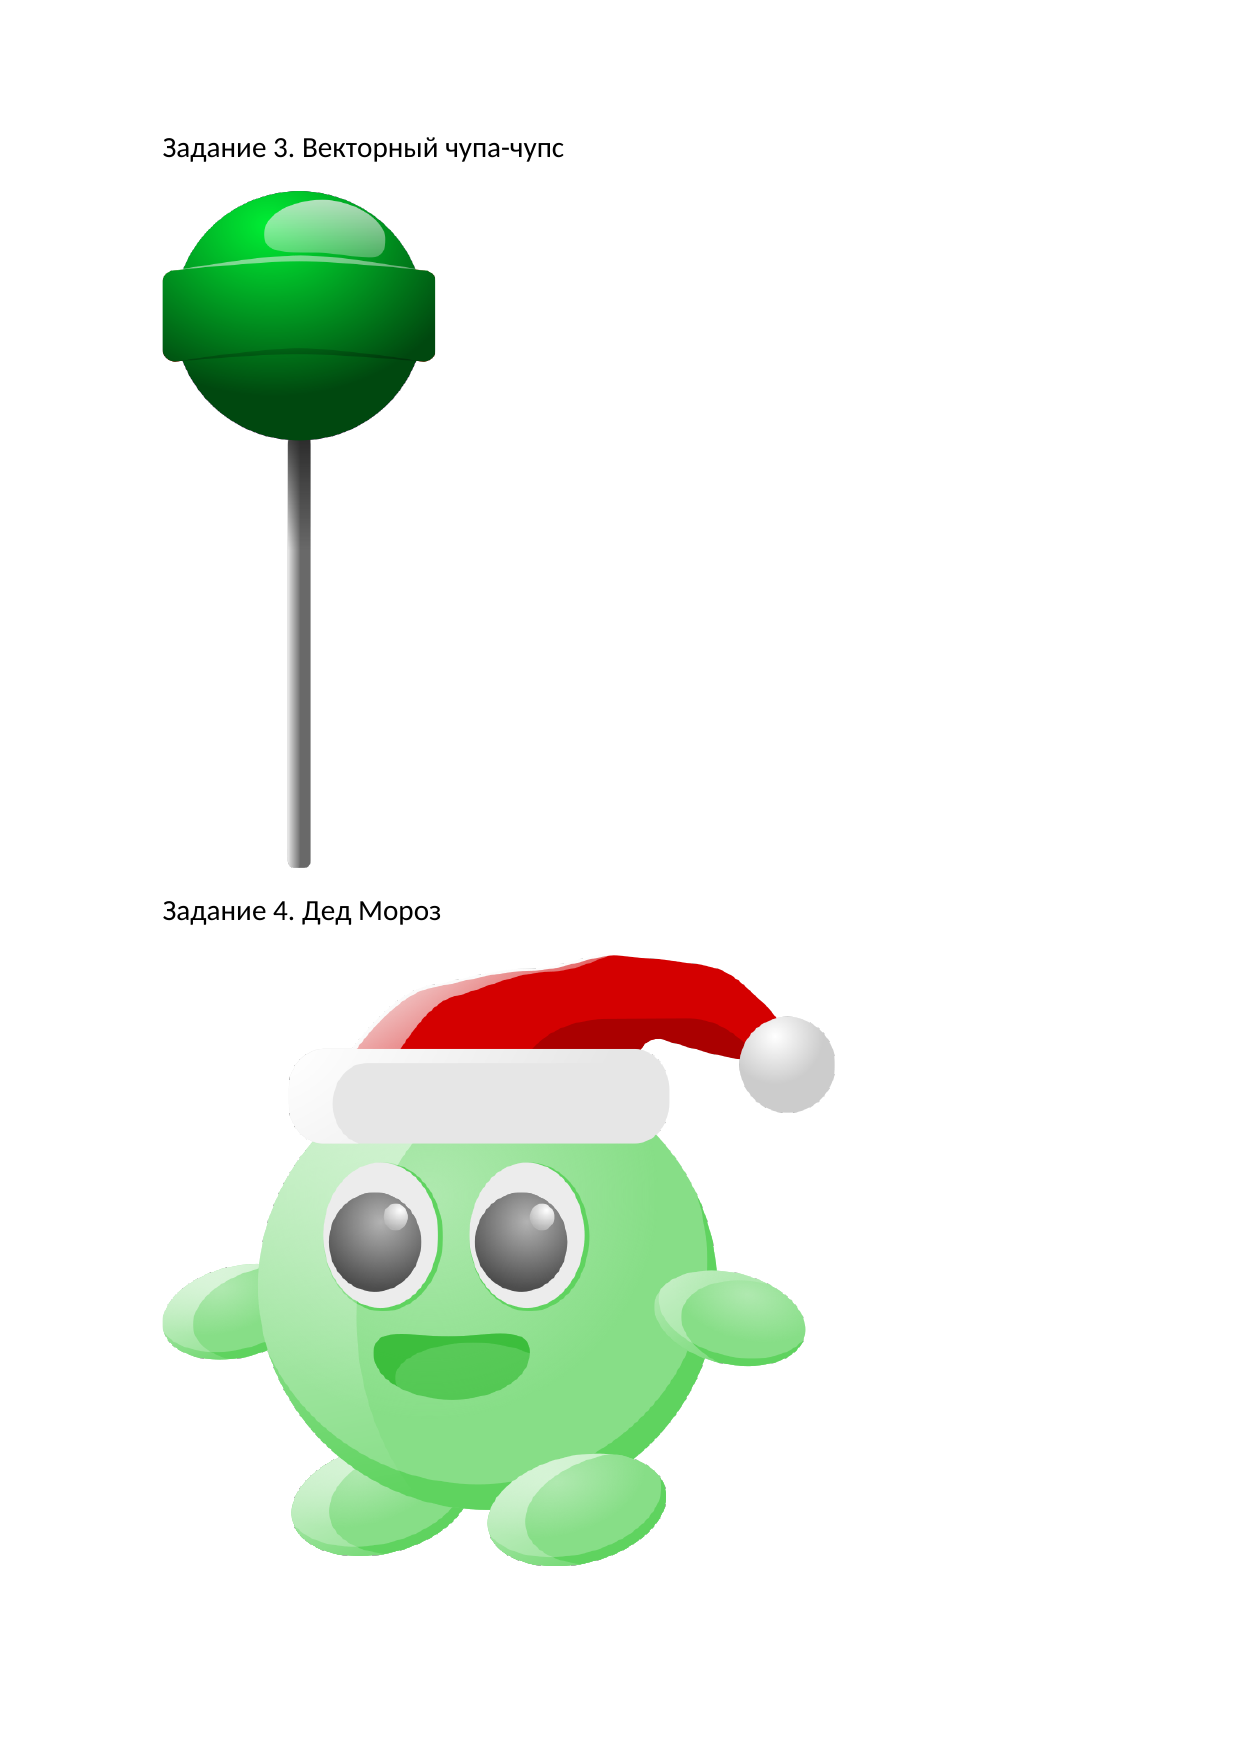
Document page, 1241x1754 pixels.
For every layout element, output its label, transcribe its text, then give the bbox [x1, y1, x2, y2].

picture [162, 191, 436, 868]
text Задание 3. Векторный чупа-чупс [162, 89, 1152, 165]
text Задание 4. Дед Мороз [162, 892, 1152, 928]
picture [162, 954, 835, 1566]
